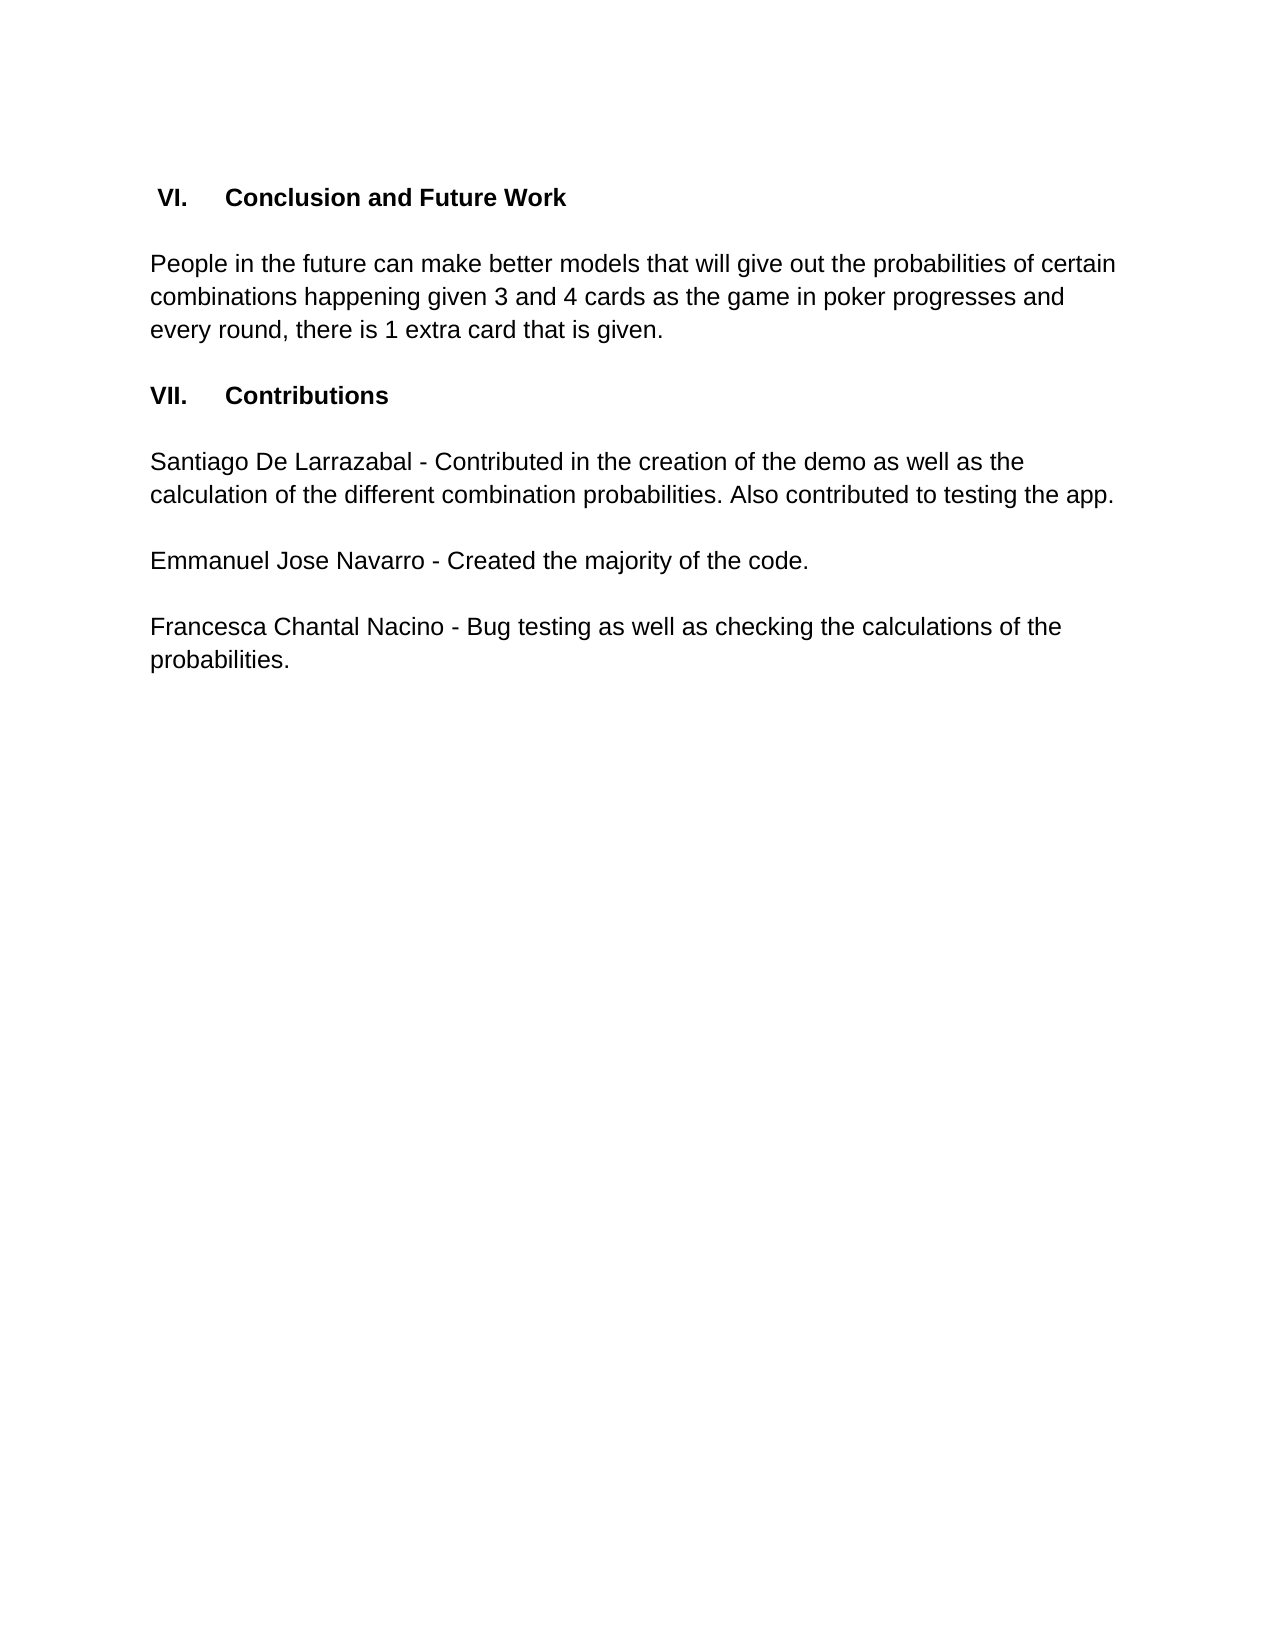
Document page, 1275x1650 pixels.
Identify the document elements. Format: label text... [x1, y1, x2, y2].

text Francesca Chantal Nacino - Bug testing as well as checking the calculations of the probabilities. [150, 612, 1125, 674]
list Contributions [187, 381, 1125, 410]
list Conclusion and Future Work [187, 183, 1125, 212]
text People in the future can make better models that will give out the probabilities of certain combinations happening given 3 and 4 cards as the game in poker progresses and every round, there is 1 extra card that is given. [150, 249, 1125, 344]
text Emmanuel Jose Navarro - Created the majority of the code. [150, 546, 1125, 575]
text Santiago De Larrazabal - Contributed in the creation of the demo as well as the calculation of the different combination probabilities. Also contributed to testing the app. [150, 447, 1125, 509]
